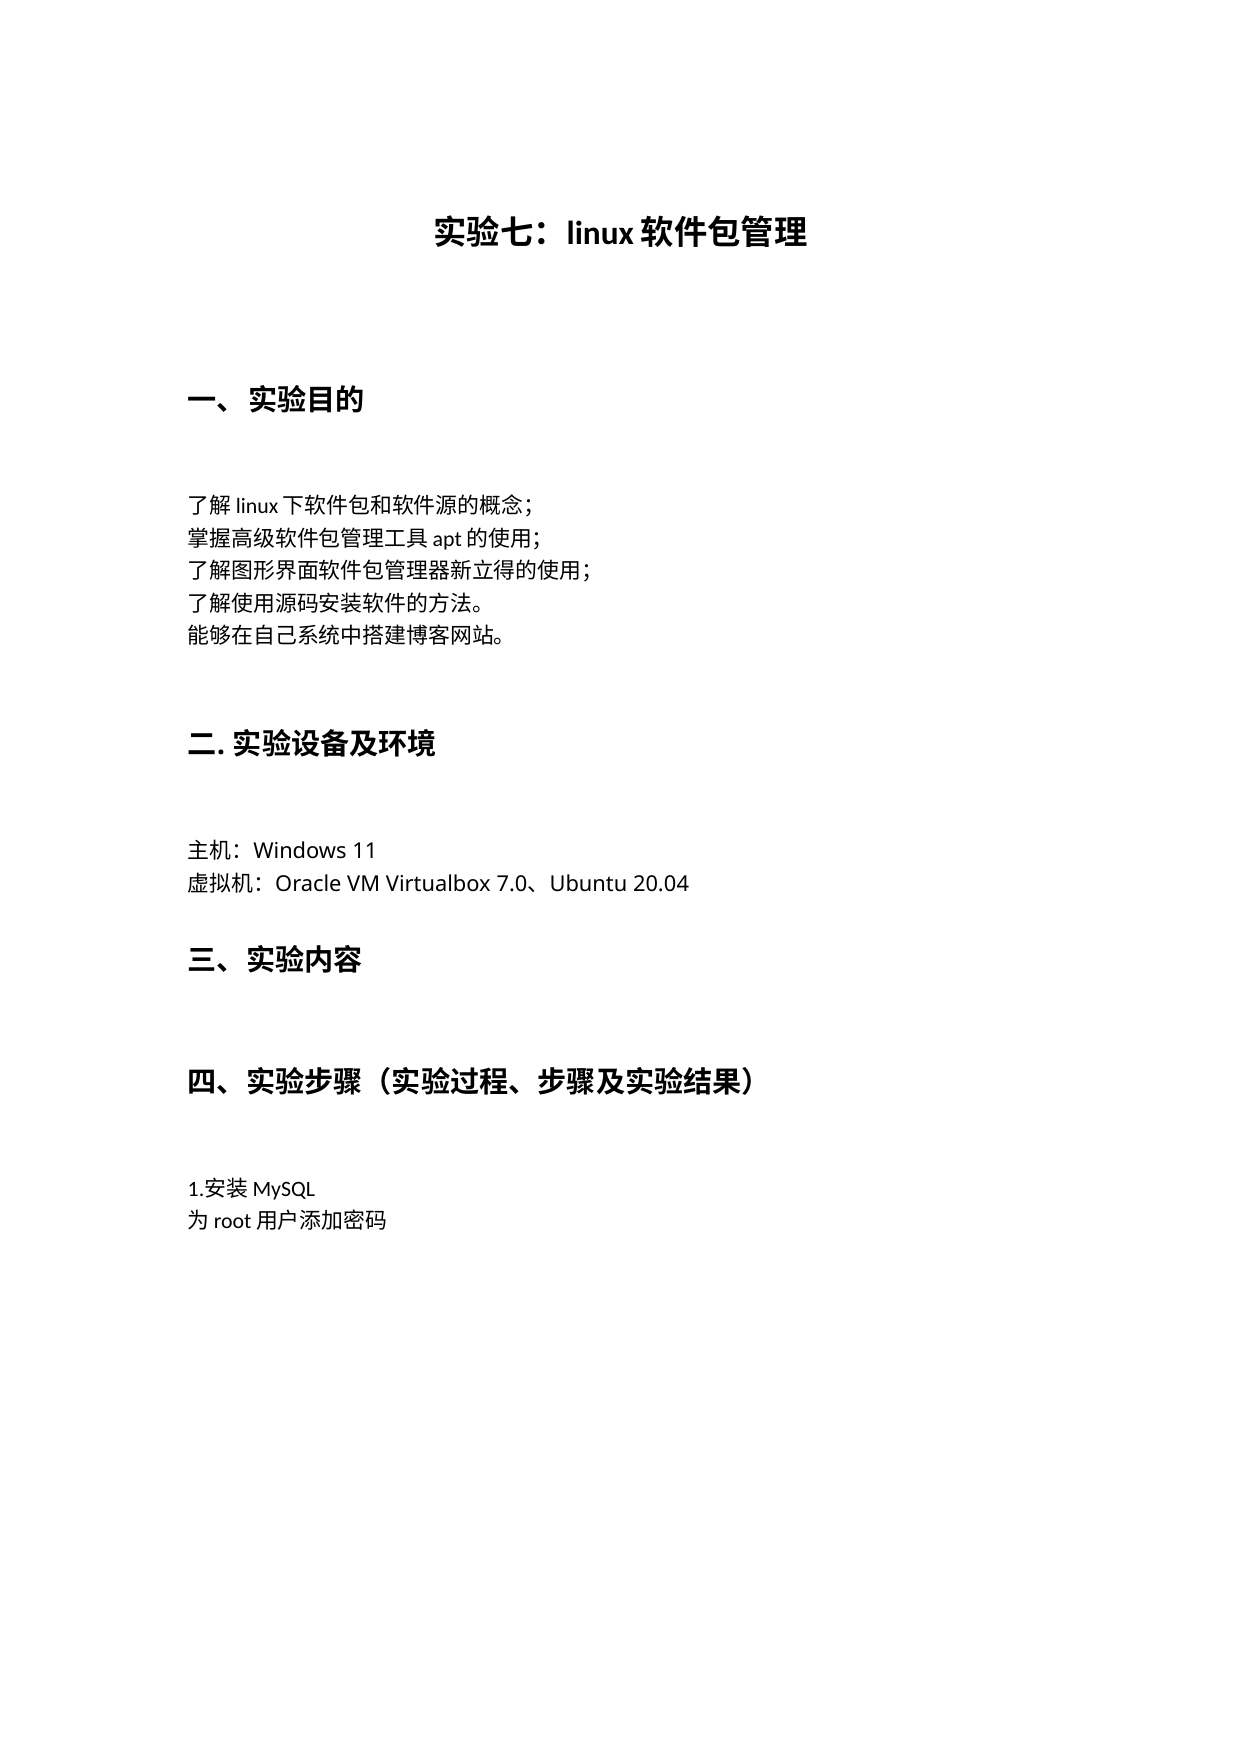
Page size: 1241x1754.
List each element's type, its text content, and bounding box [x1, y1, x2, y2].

text 为root用户添加密码 [187, 1203, 1053, 1236]
text 掌握高级软件包管理工具apt的使用； [187, 520, 1053, 553]
text 能够在自己系统中搭建博客网站。 [187, 618, 1053, 650]
subtitle 实验七：linux软件包管理 [187, 197, 1053, 262]
text 了解图形界面软件包管理器新立得的使用； [187, 553, 1053, 585]
subtitle 四、实验步骤（实验过程、步骤及实验结果） [187, 1048, 1053, 1113]
subtitle 二. 实验设备及环境 [187, 710, 1053, 775]
text 主机：Windows 11 [187, 833, 1053, 865]
subtitle 三、实验内容 [187, 925, 1053, 990]
text 了解linux下软件包和软件源的概念； [187, 488, 1053, 520]
subtitle 实验目的 [187, 365, 1053, 430]
text 了解使用源码安装软件的方法。 [187, 585, 1053, 618]
text 虚拟机：Oracle VM Virtualbox 7.0、Ubuntu 20.04 [187, 865, 1053, 898]
text 1.安装MySQL [187, 1171, 1053, 1203]
